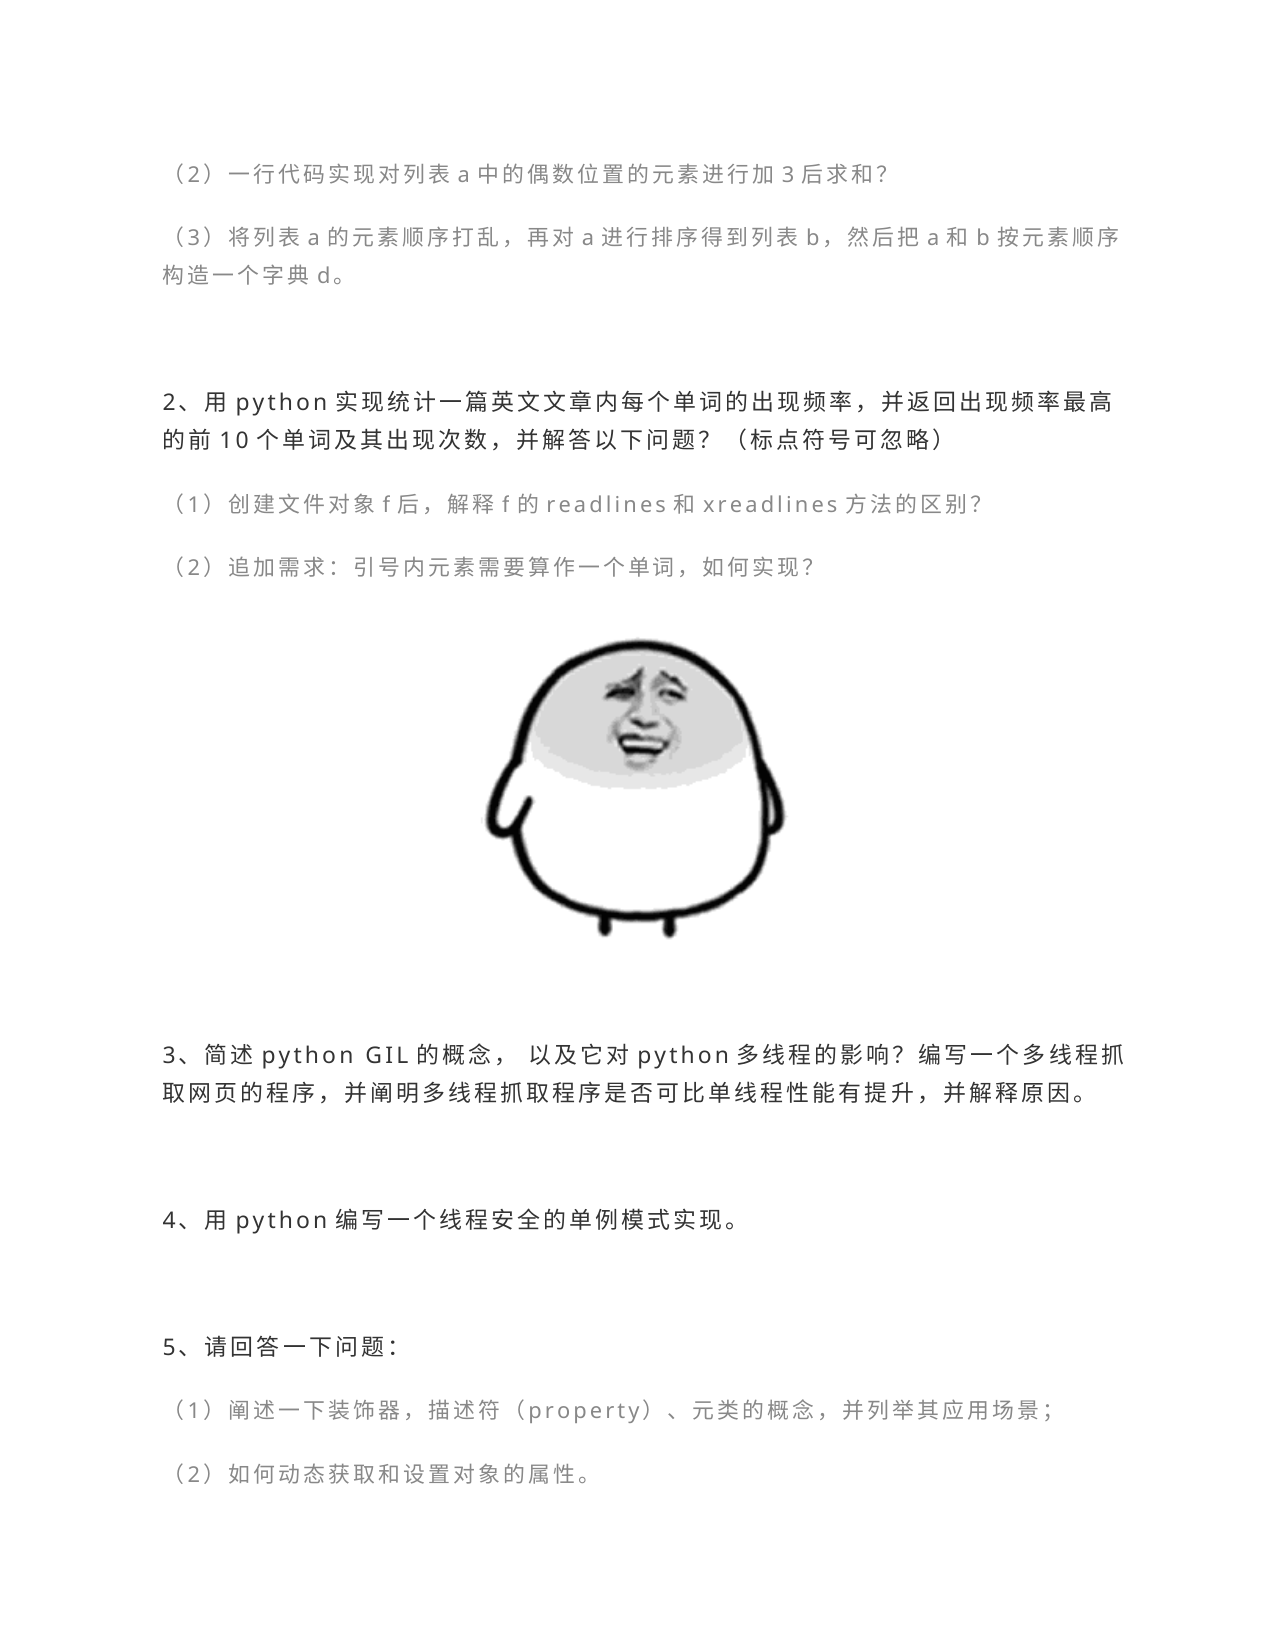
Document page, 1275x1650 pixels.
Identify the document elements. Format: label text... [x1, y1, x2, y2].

text 3、简述python GIL的概念， 以及它对python多线程的影响？编写一个多线程抓取网页的程序，并阐明多线程抓取程序是否可比单线程性能有提升，并解释原因。 [162, 1032, 1125, 1108]
text 4、用python编写一个线程安全的单例模式实现。 [162, 1197, 1125, 1235]
text （1）创建文件对象f后，解释f的readlines和xreadlines方法的区别？ [162, 480, 1125, 518]
text （2）如何动态获取和设置对象的属性。 [162, 1450, 1125, 1488]
text （2）一行代码实现对列表a中的偶数位置的元素进行加3后求和？ [162, 150, 1125, 188]
text 5、请回答一下问题： [162, 1323, 1125, 1362]
text （2）追加需求：引号内元素需要算作一个单词，如何实现？ [162, 543, 1125, 582]
text （3）将列表a的元素顺序打乱，再对a进行排序得到列表b，然后把a和b按元素顺序构造一个字典d。 [162, 213, 1125, 290]
text （1）阐述一下装饰器，描述符（property）、元类的概念，并列举其应用场景； [162, 1387, 1125, 1425]
picture [450, 606, 826, 982]
text 2、用python实现统计一篇英文文章内每个单词的出现频率，并返回出现频率最高的前10个单词及其出现次数，并解答以下问题？（标点符号可忽略） [162, 378, 1125, 455]
